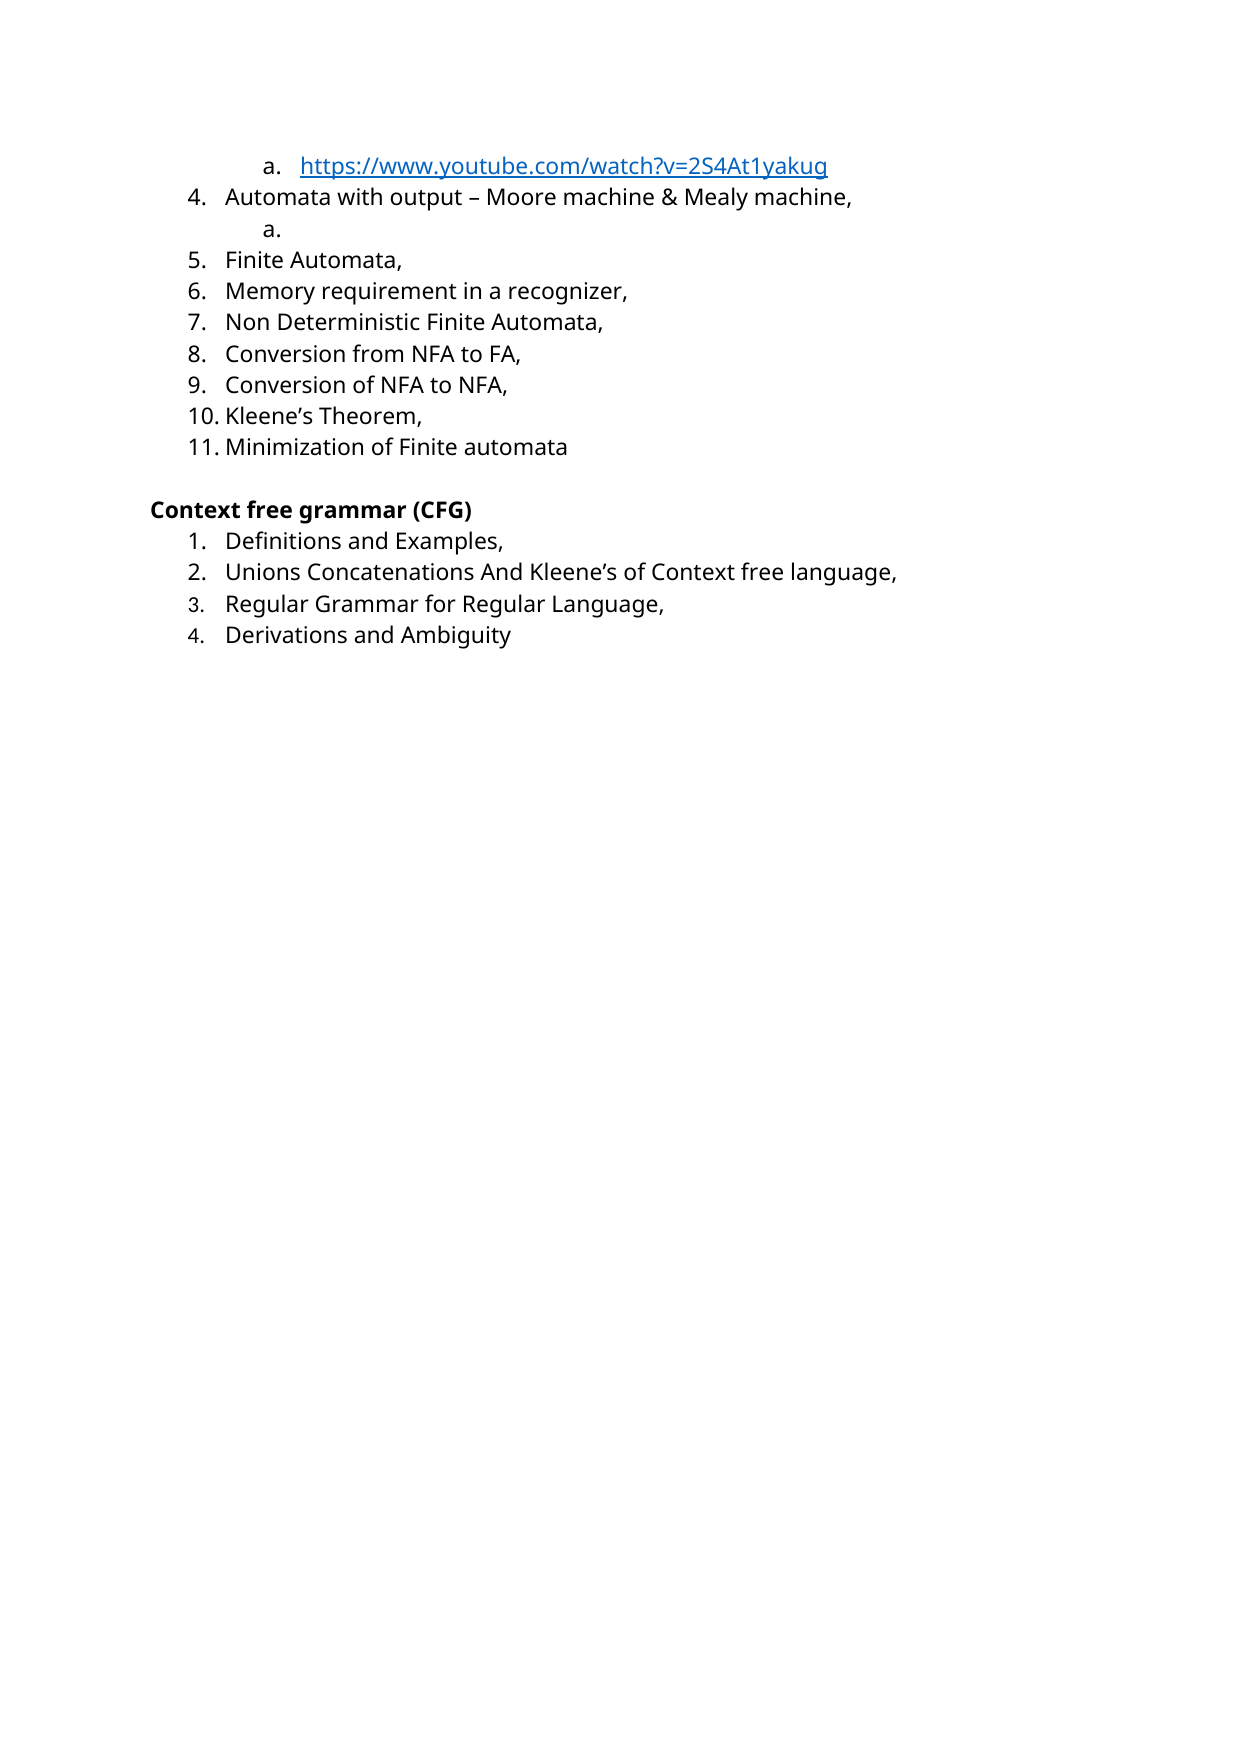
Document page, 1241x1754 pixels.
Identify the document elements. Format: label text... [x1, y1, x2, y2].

list Kleene’s Theorem, [187, 400, 1090, 431]
list Automata with output – Moore machine & Mealy machine, [187, 181, 1090, 212]
list Definitions and Examples, [187, 525, 1090, 556]
list https://www.youtube.com/watch?v=2S4At1yakug [262, 150, 1090, 181]
list Non Deterministic Finite Automata, [187, 306, 1090, 337]
list Conversion of NFA to NFA, [187, 369, 1090, 400]
list Conversion from NFA to FA, [187, 337, 1090, 369]
list Derivations and Ambiguity [187, 619, 1090, 650]
list Regular Grammar for Regular Language, [187, 587, 1090, 619]
list Finite Automata, [187, 244, 1090, 275]
list Unions Concatenations And Kleene’s of Context free language, [187, 556, 1090, 587]
list Memory requirement in a recognizer, [187, 275, 1090, 306]
text Context free grammar (CFG) [150, 494, 1090, 525]
list Minimization of Finite automata [187, 431, 1090, 462]
